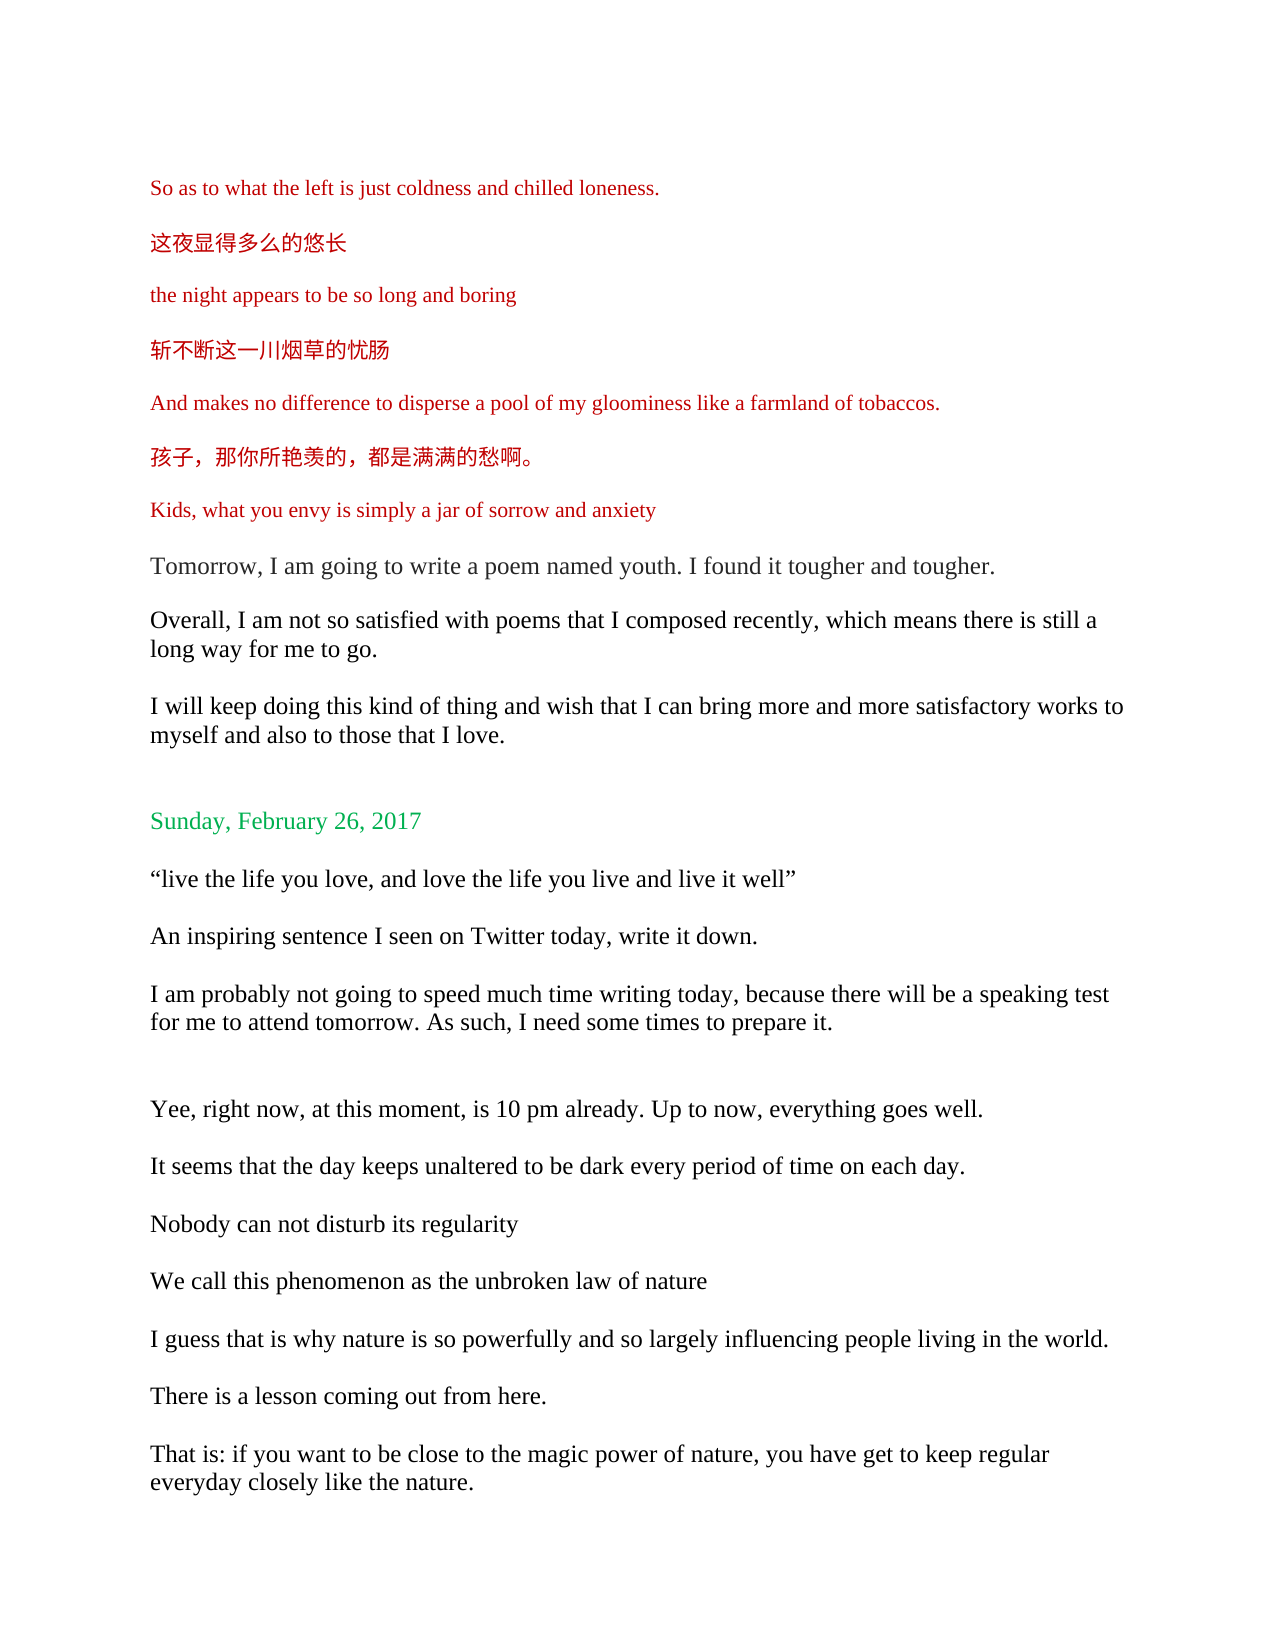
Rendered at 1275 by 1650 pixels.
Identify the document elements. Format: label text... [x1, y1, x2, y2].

text There is a lesson coming out from here. [150, 1381, 1125, 1410]
text Tomorrow, I am going to write a poem named youth. I found it tougher and tougher. [150, 551, 1125, 580]
text That is: if you want to be close to the magic power of nature, you have get to keep regular everyday closely like the nature. [150, 1439, 1125, 1496]
text “live the life you love, and love the life you live and live it well” [150, 864, 1125, 892]
text I guess that is why nature is so powerfully and so largely influencing people living in the world. [150, 1324, 1125, 1352]
text 孩子，那你所艳羡的，都是满满的愁啊。 [150, 440, 1125, 472]
text We call this phenomenon as the unbroken law of nature [150, 1266, 1125, 1295]
text An inspiring sentence I seen on Twitter today, write it down. [150, 921, 1125, 950]
text It seems that the day keeps unaltered to be dark every period of time on each day. [150, 1151, 1125, 1180]
text Overall, I am not so satisfied with poems that I composed recently, which means there is still a long way for me to go. [150, 605, 1125, 662]
text And makes no difference to disperse a pool of my gloominess like a farmland of tobaccos. [150, 390, 1125, 415]
text I am probably not going to speed much time writing today, because there will be a speaking test for me to attend tomorrow. As such, I need some times to prepare it. [150, 979, 1125, 1036]
text Yee, right now, at this moment, is 10 pm already. Up to now, everything goes well. [150, 1094, 1125, 1122]
text I will keep doing this kind of thing and wish that I can bring more and more satisfactory works to myself and also to those that I love. [150, 691, 1125, 749]
text Nobody can not disturb its regularity [150, 1209, 1125, 1237]
text So as to what the left is just coldness and chilled loneness. [150, 175, 1125, 200]
text Sunday, February 26, 2017 [150, 806, 1125, 835]
text the night appears to be so long and boring [150, 282, 1125, 308]
text Kids, what you envy is simply a jar of sorrow and anxiety [150, 497, 1125, 522]
text 这夜显得多么的悠长 [150, 226, 1125, 257]
text 斩不断这一川烟草的忧肠 [150, 333, 1125, 364]
